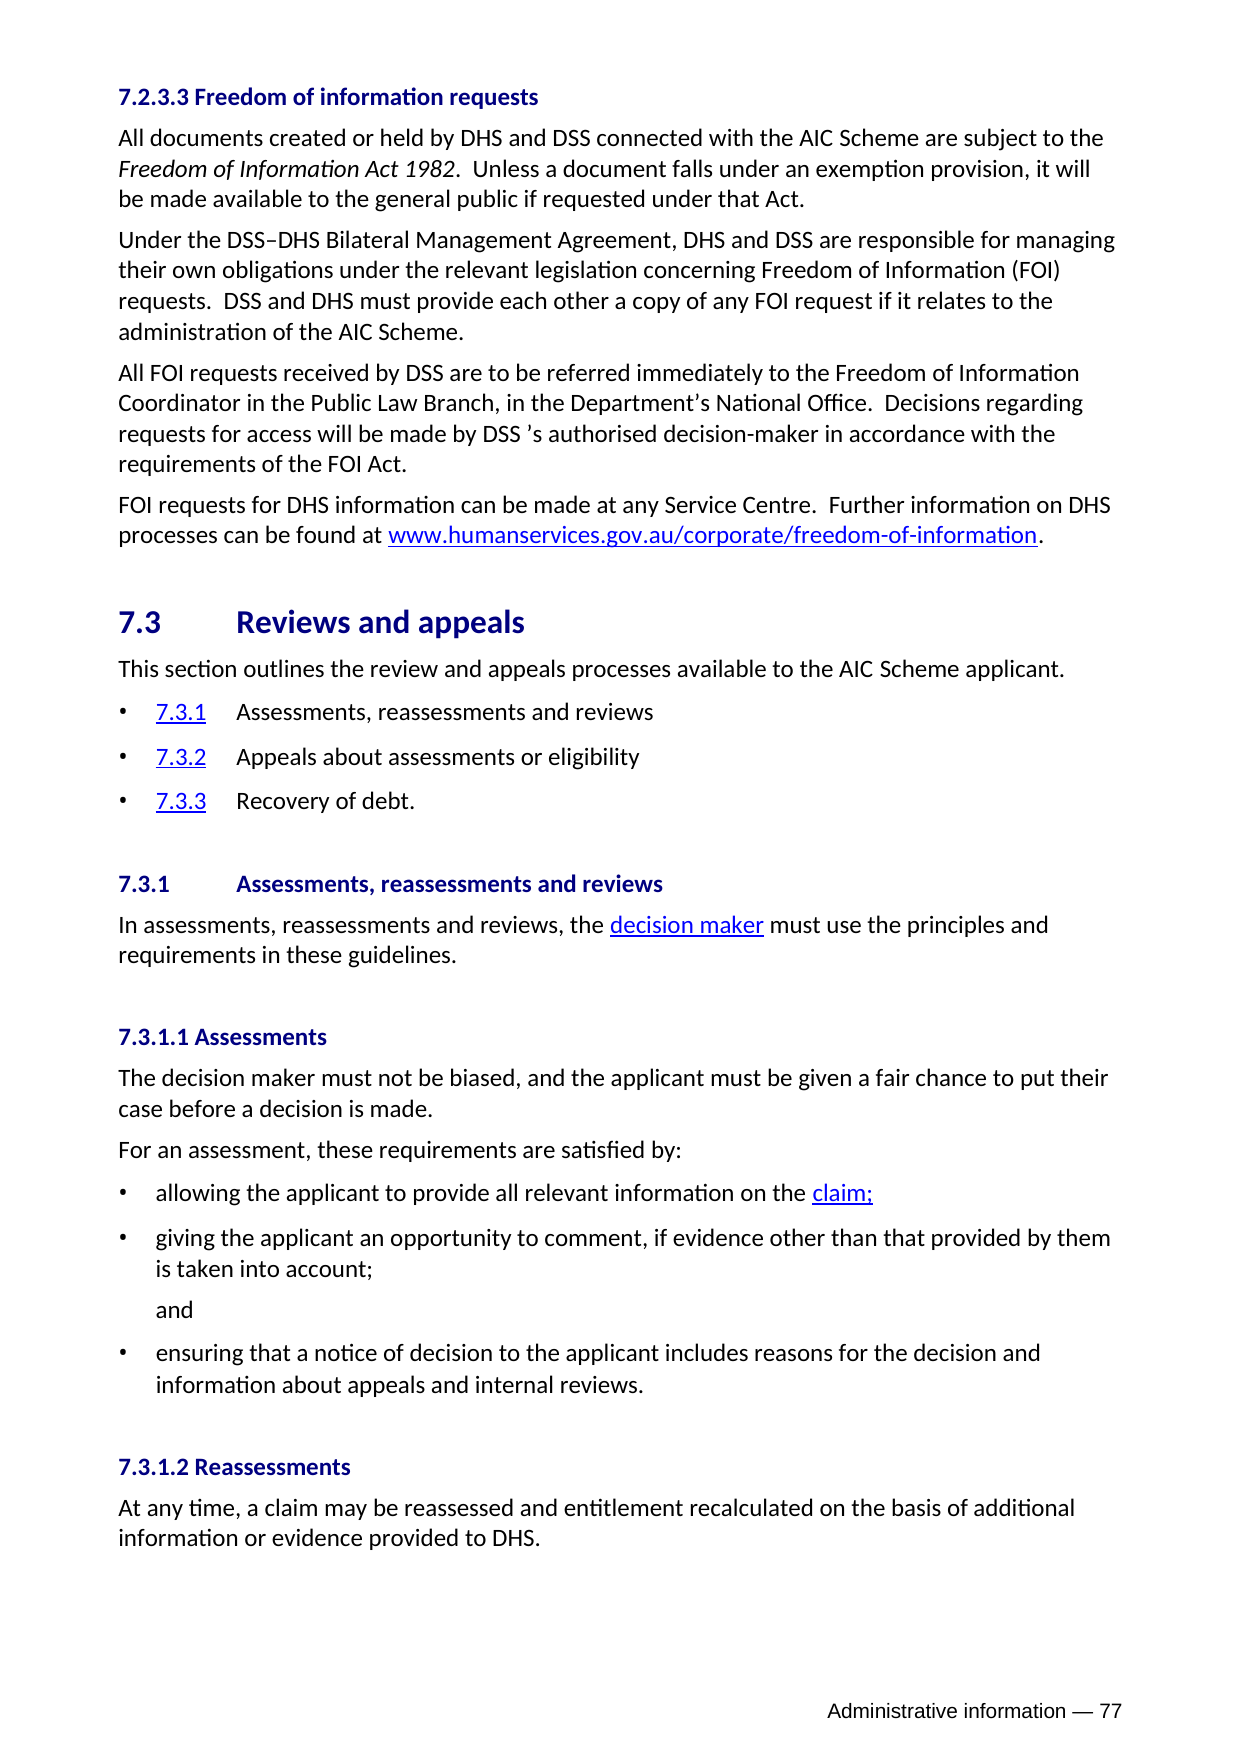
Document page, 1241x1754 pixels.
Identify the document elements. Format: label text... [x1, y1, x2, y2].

subtitle 7.3 Reviews and appeals [118, 602, 1122, 642]
text FOI requests for DHS information can be made at any Service Centre. Further information on DHS processes can be found at www.humanservices.gov.au/corporate/freedom-of-information. [118, 489, 1122, 550]
text giving the applicant an opportunity to comment, if evidence other than that provided by them is taken into account; [118, 1219, 1122, 1284]
text This section outlines the review and appeals processes available to the AIC Scheme applicant. [118, 653, 1122, 683]
text ensuring that a notice of decision to the applicant includes reasons for the decision and information about appeals and internal reviews. [118, 1335, 1122, 1400]
text For an assessment, these requirements are satisfied by: [118, 1134, 1122, 1164]
text The decision maker must not be biased, and the applicant must be given a fair chance to put their case before a decision is made. [118, 1062, 1122, 1123]
text 7.3.1 Assessments, reassessments and reviews [118, 694, 1122, 728]
subtitle 7.2.3.3 Freedom of information requests [118, 81, 1122, 112]
text All FOI requests received by DSS are to be referred immediately to the Freedom of Information Coordinator in the Public Law Branch, in the Department’s National Office. Decisions regarding requests for access will be made by DSS ’s authorised decision-maker in accordance with the requirements of the FOI Act. [118, 357, 1122, 479]
subtitle 7.3.1 Assessments, reassessments and reviews [118, 868, 1122, 898]
subtitle 7.3.1.1 Assessments [118, 1021, 1122, 1052]
text Under the DSS–DHS Bilateral Management Agreement, DHS and DSS are responsible for managing their own obligations under the relevant legislation concerning Freedom of Information (FOI) requests. DSS and DHS must provide each other a copy of any FOI request if it relates to the administration of the AIC Scheme. [118, 224, 1122, 346]
text In assessments, reassessments and reviews, the decision maker must use the principles and requirements in these guidelines. [118, 909, 1122, 970]
subtitle 7.3.1.2 Reassessments [118, 1451, 1122, 1482]
text 7.3.3 Recovery of debt. [118, 783, 1122, 817]
text allowing the applicant to provide all relevant information on the claim; [118, 1175, 1122, 1209]
text At any time, a claim may be reassessed and entitlement recalculated on the basis of additional information or evidence provided to DHS. [118, 1492, 1122, 1553]
text All documents created or held by DHS and DSS connected with the AIC Scheme are subject to the Freedom of Information Act 1982. Unless a document falls under an exemption provision, it will be made available to the general public if requested under that Act. [118, 122, 1122, 214]
text 7.3.2 Appeals about assessments or eligibility [118, 738, 1122, 772]
list and [155, 1294, 1122, 1325]
